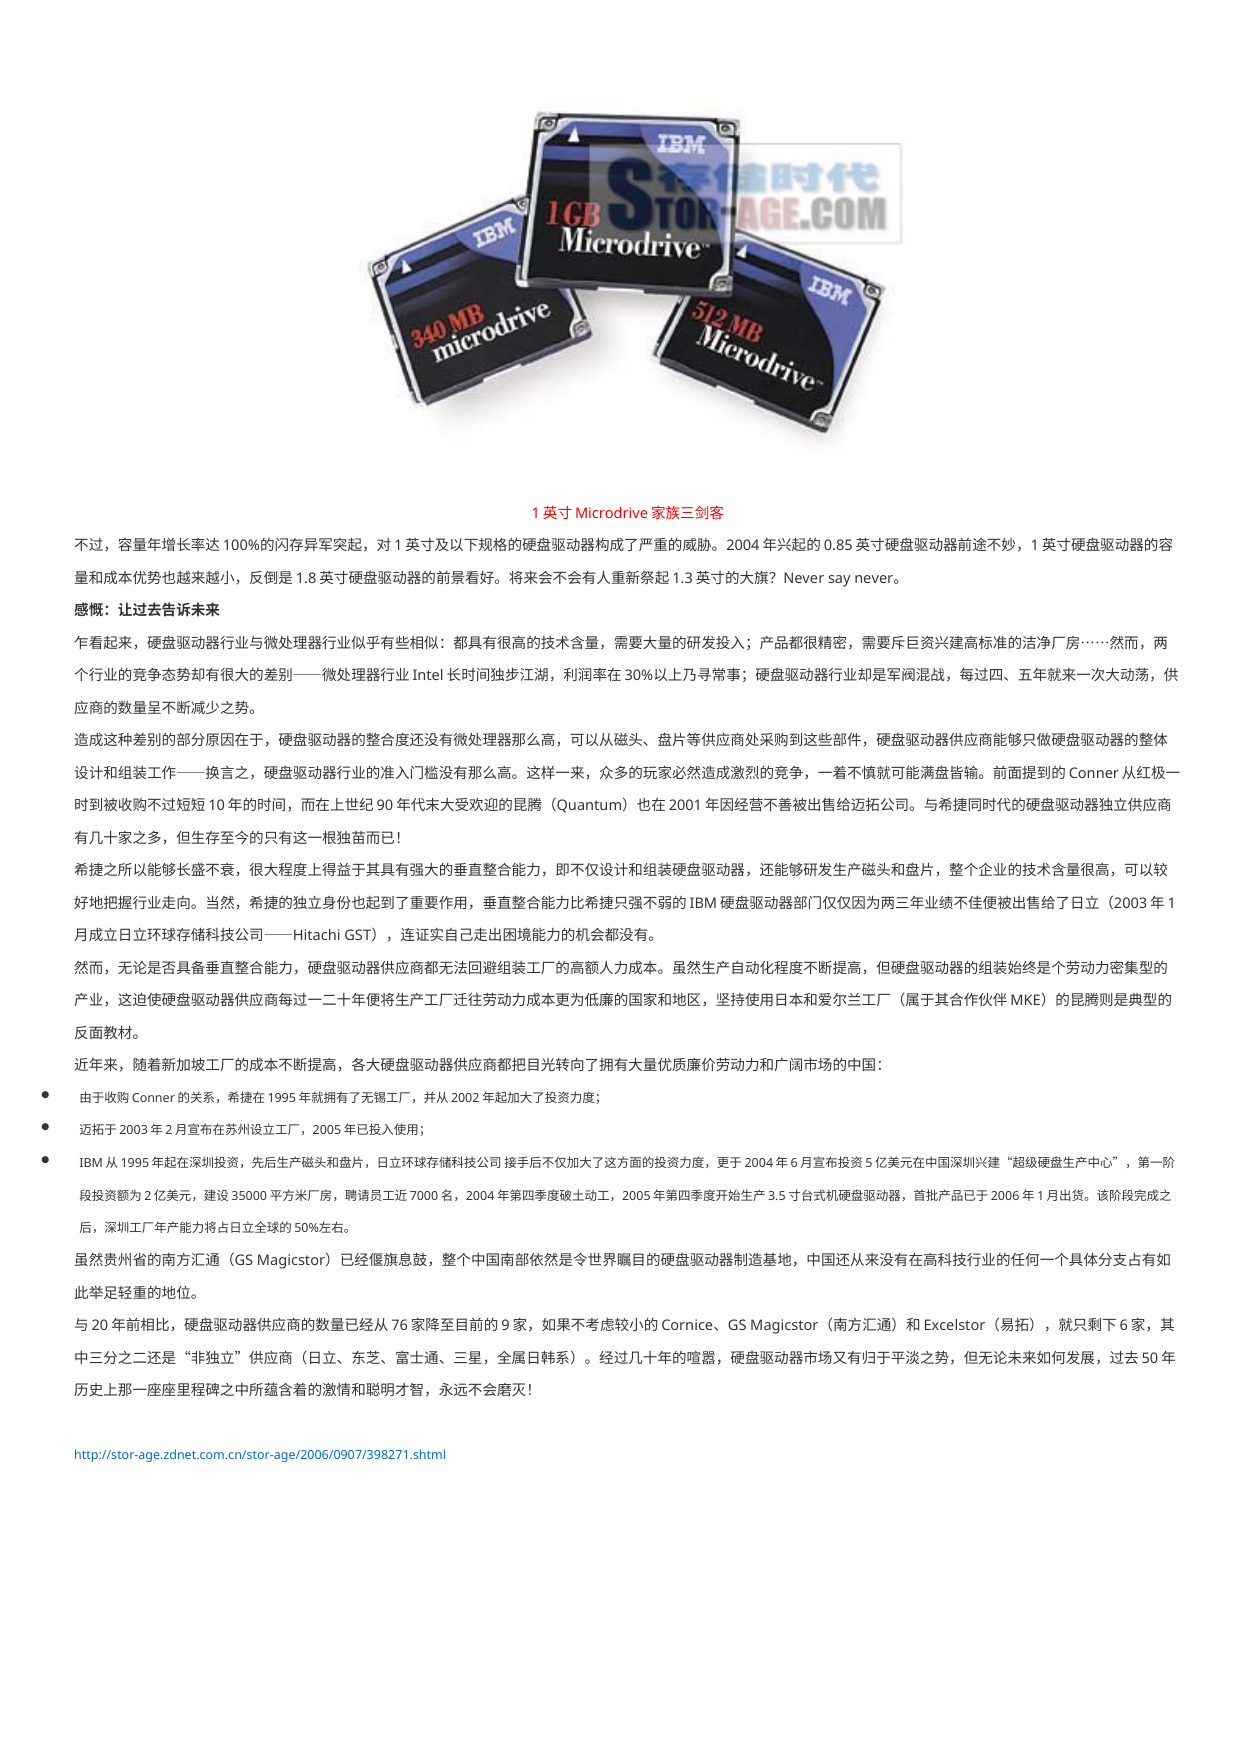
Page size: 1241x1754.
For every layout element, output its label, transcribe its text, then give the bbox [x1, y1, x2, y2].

text 与20年前相比，硬盘驱动器供应商的数量已经从76家降至目前的9家，如果不考虑较小的Cornice、GS Magicstor（南方汇通）和Excelstor（易拓），就只剩下6家，其中三分之二还是“非独立”供应商（日立、东芝、富士通、三星，全属日韩系）。经过几十年的喧嚣，硬盘驱动器市场又有归于平淡之势，但无论未来如何发展，过去50年历史上那一座座里程碑之中所蕴含着的激情和聪明才智，永远不会磨灭！ [74, 1308, 1181, 1406]
text 造成这种差别的部分原因在于，硬盘驱动器的整合度还没有微处理器那么高，可以从磁头、盘片等供应商处采购到这些部件，硬盘驱动器供应商能够只做硬盘驱动器的整体设计和组装工作——换言之，硬盘驱动器行业的准入门槛没有那么高。这样一来，众多的玩家必然造成激烈的竞争，一着不慎就可能满盘皆输。前面提到的Conner从红极一时到被收购不过短短10年的时间，而在上世纪90年代末大受欢迎的昆腾（Quantum）也在2001年因经营不善被出售给迈拓公司。与希捷同时代的硬盘驱动器独立供应商有几十家之多，但生存至今的只有这一根独苗而已！ [74, 723, 1181, 853]
text 希捷之所以能够长盛不衰，很大程度上得益于其具有强大的垂直整合能力，即不仅设计和组装硬盘驱动器，还能够研发生产磁头和盘片，整个企业的技术含量很高，可以较好地把握行业走向。当然，希捷的独立身份也起到了重要作用，垂直整合能力比希捷只强不弱的IBM硬盘驱动器部门仅仅因为两三年业绩不佳便被出售给了日立（2003年1月成立日立环球存储科技公司——Hitachi GST），连证实自己走出困境能力的机会都没有。 [74, 853, 1181, 951]
text 虽然贵州省的南方汇通（GS Magicstor）已经偃旗息鼓，整个中国南部依然是令世界瞩目的硬盘驱动器制造基地，中国还从来没有在高科技行业的任何一个具体分支占有如此举足轻重的地位。 [74, 1243, 1181, 1308]
text http://stor-age.zdnet.com.cn/stor-age/2006/0907/398271.shtml [74, 1438, 1181, 1471]
text 感慨：让过去告诉未来 [74, 593, 1181, 626]
text 1英寸Microdrive家族三剑客 [74, 496, 1181, 528]
text 近年来，随着新加坡工厂的成本不断提高，各大硬盘驱动器供应商都把目光转向了拥有大量优质廉价劳动力和广阔市场的中国： [74, 1048, 1181, 1081]
text 不过，容量年增长率达100%的闪存异军突起，对1英寸及以下规格的硬盘驱动器构成了严重的威胁。2004年兴起的0.85英寸硬盘驱动器前途不妙，1英寸硬盘驱动器的容量和成本优势也越来越小，反倒是1.8英寸硬盘驱动器的前景看好。将来会不会有人重新祭起1.3英寸的大旗？Never say never。 [74, 528, 1181, 593]
text 乍看起来，硬盘驱动器行业与微处理器行业似乎有些相似：都具有很高的技术含量，需要大量的研发投入；产品都很精密，需要斥巨资兴建高标准的洁净厂房……然而，两个行业的竞争态势却有很大的差别——微处理器行业Intel长时间独步江湖，利润率在30%以上乃寻常事；硬盘驱动器行业却是军阀混战，每过四、五年就来一次大动荡，供应商的数量呈不断减少之势。 [74, 626, 1181, 723]
list 迈拓于2003年2月宣布在苏州设立工厂，2005年已投入使用； [42, 1113, 1181, 1146]
list 由于收购Conner的关系，希捷在1995年就拥有了无锡工厂，并从2002年起加大了投资力度； [42, 1081, 1181, 1113]
picture [346, 73, 909, 464]
list IBM从1995年起在深圳投资，先后生产磁头和盘片，日立环球存储科技公司 接手后不仅加大了这方面的投资力度，更于2004年6月宣布投资5亿美元在中国深圳兴建“超级硬盘生产中心”，第一阶段投资额为2亿美元，建设35000平方米厂房，聘请员工近7000名，2004年第四季度破土动工，2005年第四季度开始生产3.5寸台式机硬盘驱动器，首批产品已于2006年1月出货。该阶段完成之后，深圳工厂年产能力将占日立全球的50%左右。 [42, 1146, 1181, 1243]
text 然而，无论是否具备垂直整合能力，硬盘驱动器供应商都无法回避组装工厂的高额人力成本。虽然生产自动化程度不断提高，但硬盘驱动器的组装始终是个劳动力密集型的产业，这迫使硬盘驱动器供应商每过一二十年便将生产工厂迁往劳动力成本更为低廉的国家和地区，坚持使用日本和爱尔兰工厂（属于其合作伙伴MKE）的昆腾则是典型的反面教材。 [74, 951, 1181, 1048]
